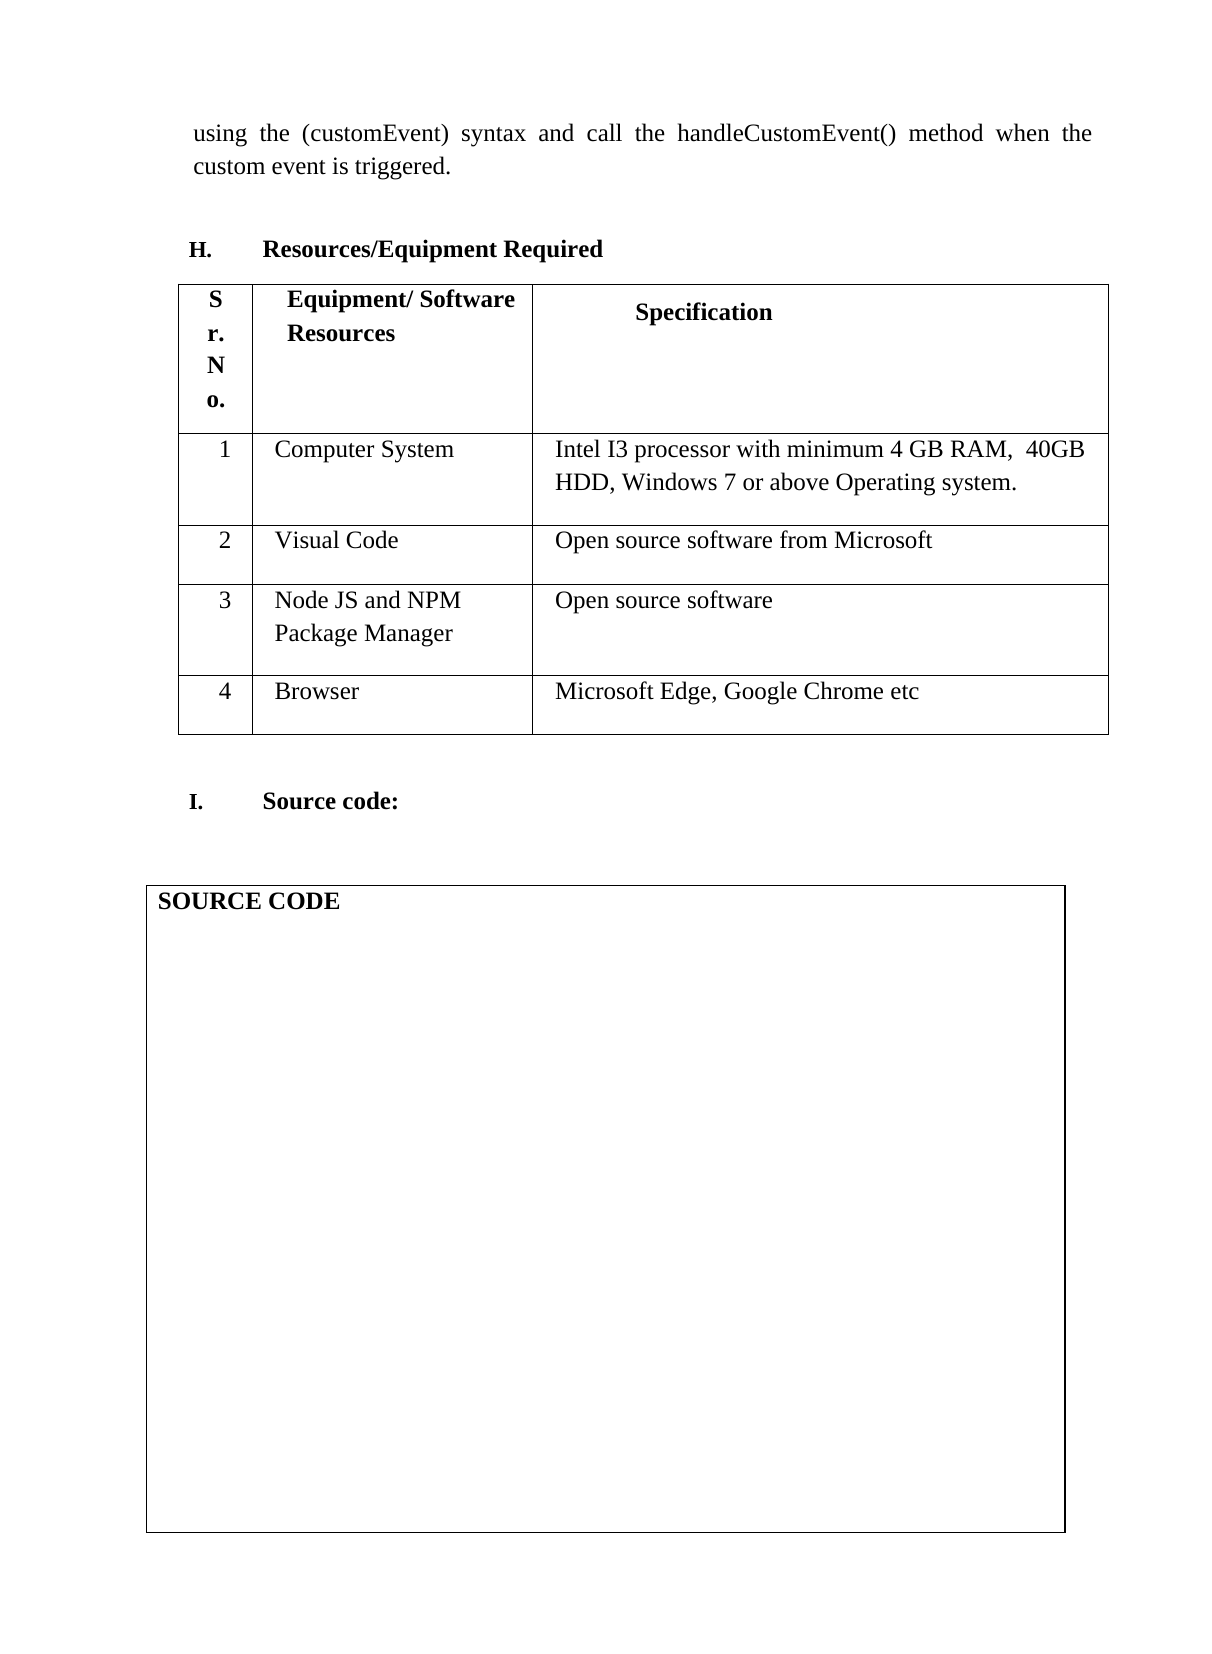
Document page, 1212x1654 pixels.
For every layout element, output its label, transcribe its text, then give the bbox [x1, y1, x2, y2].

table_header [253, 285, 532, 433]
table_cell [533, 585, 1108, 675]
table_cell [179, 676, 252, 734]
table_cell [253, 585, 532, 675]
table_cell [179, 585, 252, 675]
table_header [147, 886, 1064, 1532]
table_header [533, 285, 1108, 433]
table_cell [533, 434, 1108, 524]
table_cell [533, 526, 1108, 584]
list Source code: [188, 786, 1093, 814]
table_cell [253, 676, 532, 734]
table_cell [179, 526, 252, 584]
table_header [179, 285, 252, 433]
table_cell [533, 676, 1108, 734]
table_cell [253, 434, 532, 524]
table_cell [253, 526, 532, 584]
list Resources/Equipment Required [188, 234, 1093, 263]
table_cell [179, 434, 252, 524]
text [193, 118, 1093, 180]
